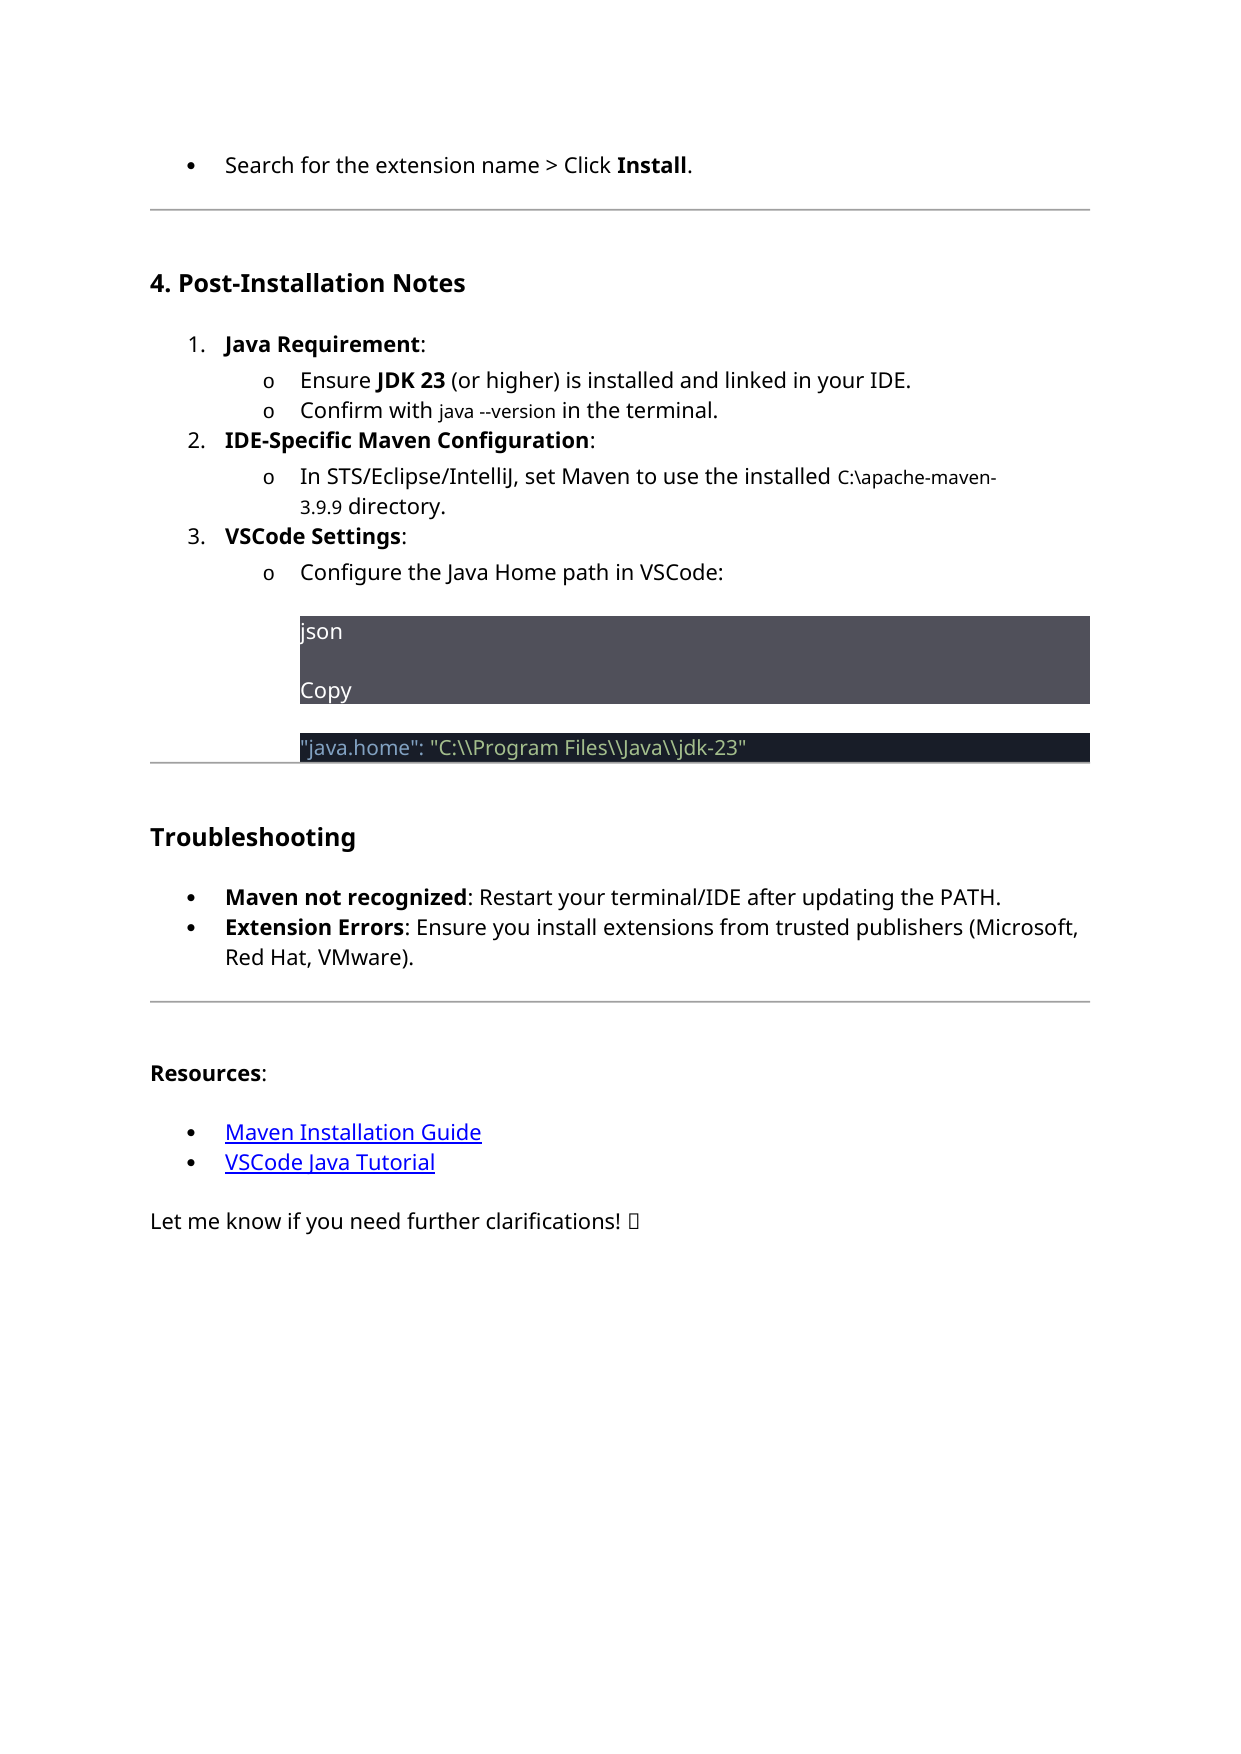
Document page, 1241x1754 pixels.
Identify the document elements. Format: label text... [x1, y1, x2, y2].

list Extension Errors: Ensure you install extensions from trusted publishers (Microsoft, Red Hat, VMware). [187, 912, 1090, 972]
list Confirm with java --version in the terminal. [262, 395, 1090, 425]
text Troubleshooting [150, 819, 1090, 853]
list Search for the extension name > Click Install. [187, 150, 1090, 180]
text 4. Post-Installation Notes [150, 266, 1090, 300]
text "java.home": "C:\\Program Files\\Java\\jdk-23" [300, 733, 1090, 761]
text json [300, 616, 1090, 645]
text Resources: [150, 1058, 1090, 1088]
list VSCode Settings: [187, 521, 1090, 550]
list In STS/Eclipse/IntelliJ, set Maven to use the installed C:\apache-maven-3.9.9 directory. [262, 461, 1090, 521]
list Configure the Java Home path in VSCode: [262, 557, 1090, 586]
list Ensure JDK 23 (or higher) is installed and linked in your IDE. [262, 365, 1090, 395]
list Java Requirement: [187, 329, 1090, 359]
list Maven Installation Guide [187, 1117, 1090, 1147]
list IDE-Specific Maven Configuration: [187, 425, 1090, 455]
text Copy [300, 674, 1090, 704]
list Maven not recognized: Restart your terminal/IDE after updating the PATH. [187, 882, 1090, 912]
list VSCode Java Tutorial [187, 1147, 1090, 1177]
text Let me know if you need further clarifications! 🚀 [150, 1206, 1090, 1236]
